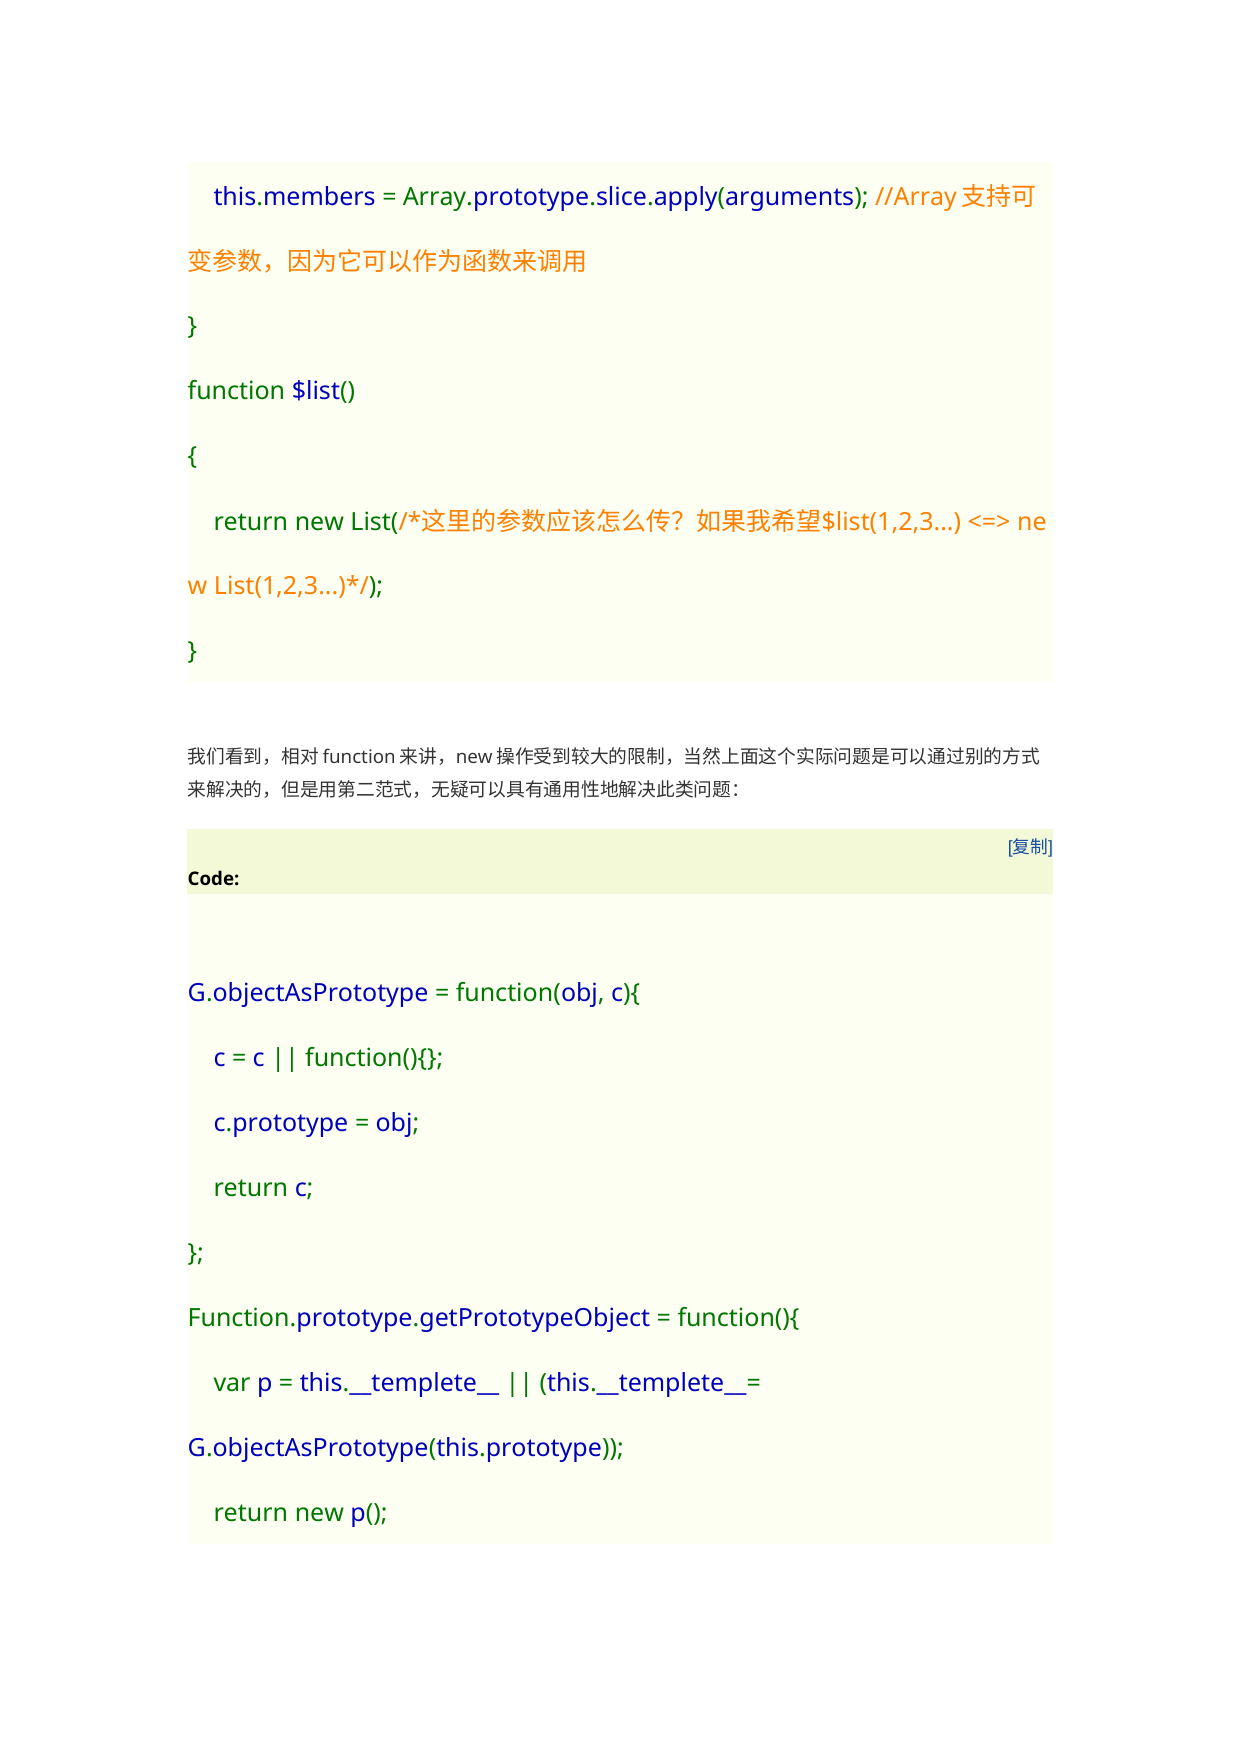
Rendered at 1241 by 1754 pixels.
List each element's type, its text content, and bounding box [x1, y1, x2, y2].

text [复制] [187, 829, 1053, 862]
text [187, 894, 1053, 1544]
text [187, 162, 1053, 682]
text Code: [187, 862, 1053, 894]
text 我们看到，相对function来讲，new操作受到较大的限制，当然上面这个实际问题是可以通过别的方式来解决的，但是用第二范式，无疑可以具有通用性地解决此类问题： [187, 707, 1053, 804]
